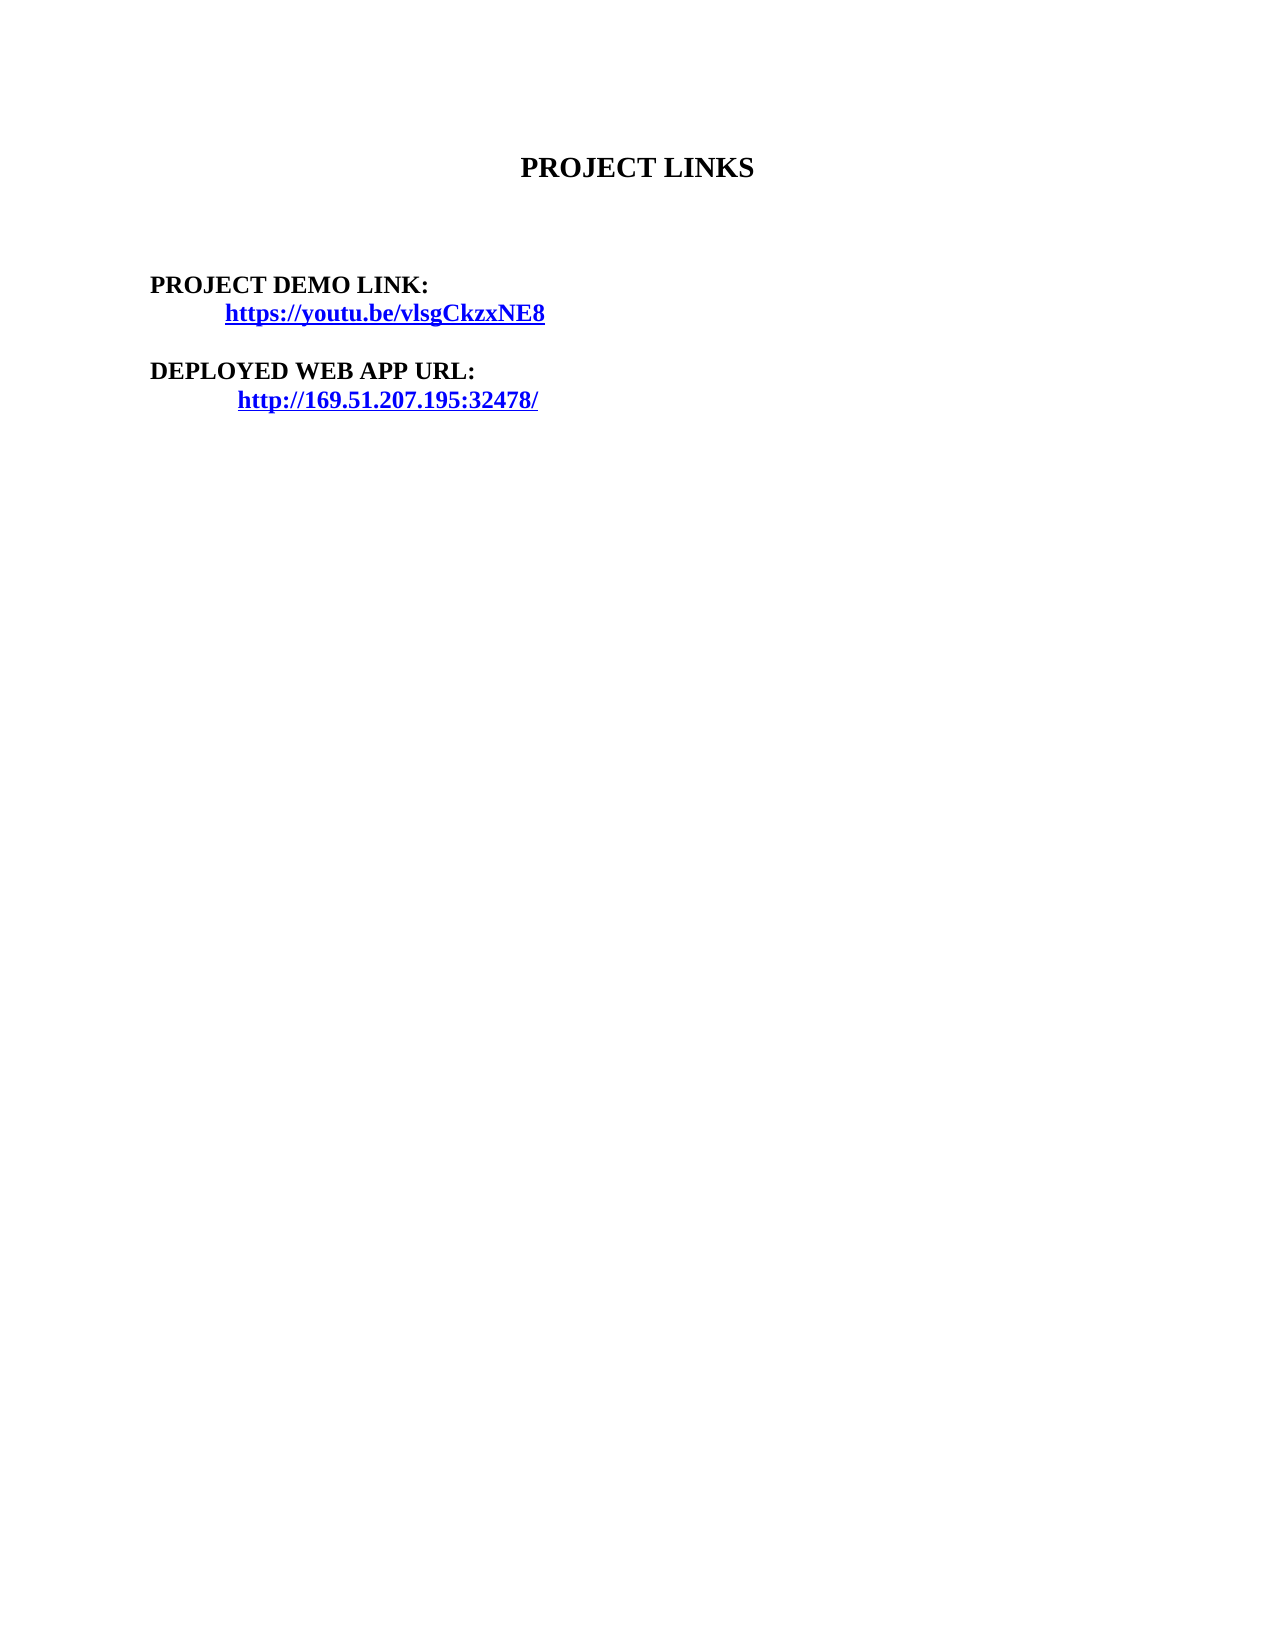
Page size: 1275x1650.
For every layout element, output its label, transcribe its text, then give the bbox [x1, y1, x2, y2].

text DEPLOYED WEB APP URL: [150, 356, 1125, 385]
text https://youtu.be/vlsgCkzxNE8 [150, 298, 1125, 327]
text PROJECT LINKS [150, 150, 1125, 183]
text http://169.51.207.195:32478/ [150, 385, 1125, 413]
text PROJECT DEMO LINK: [150, 270, 1125, 298]
